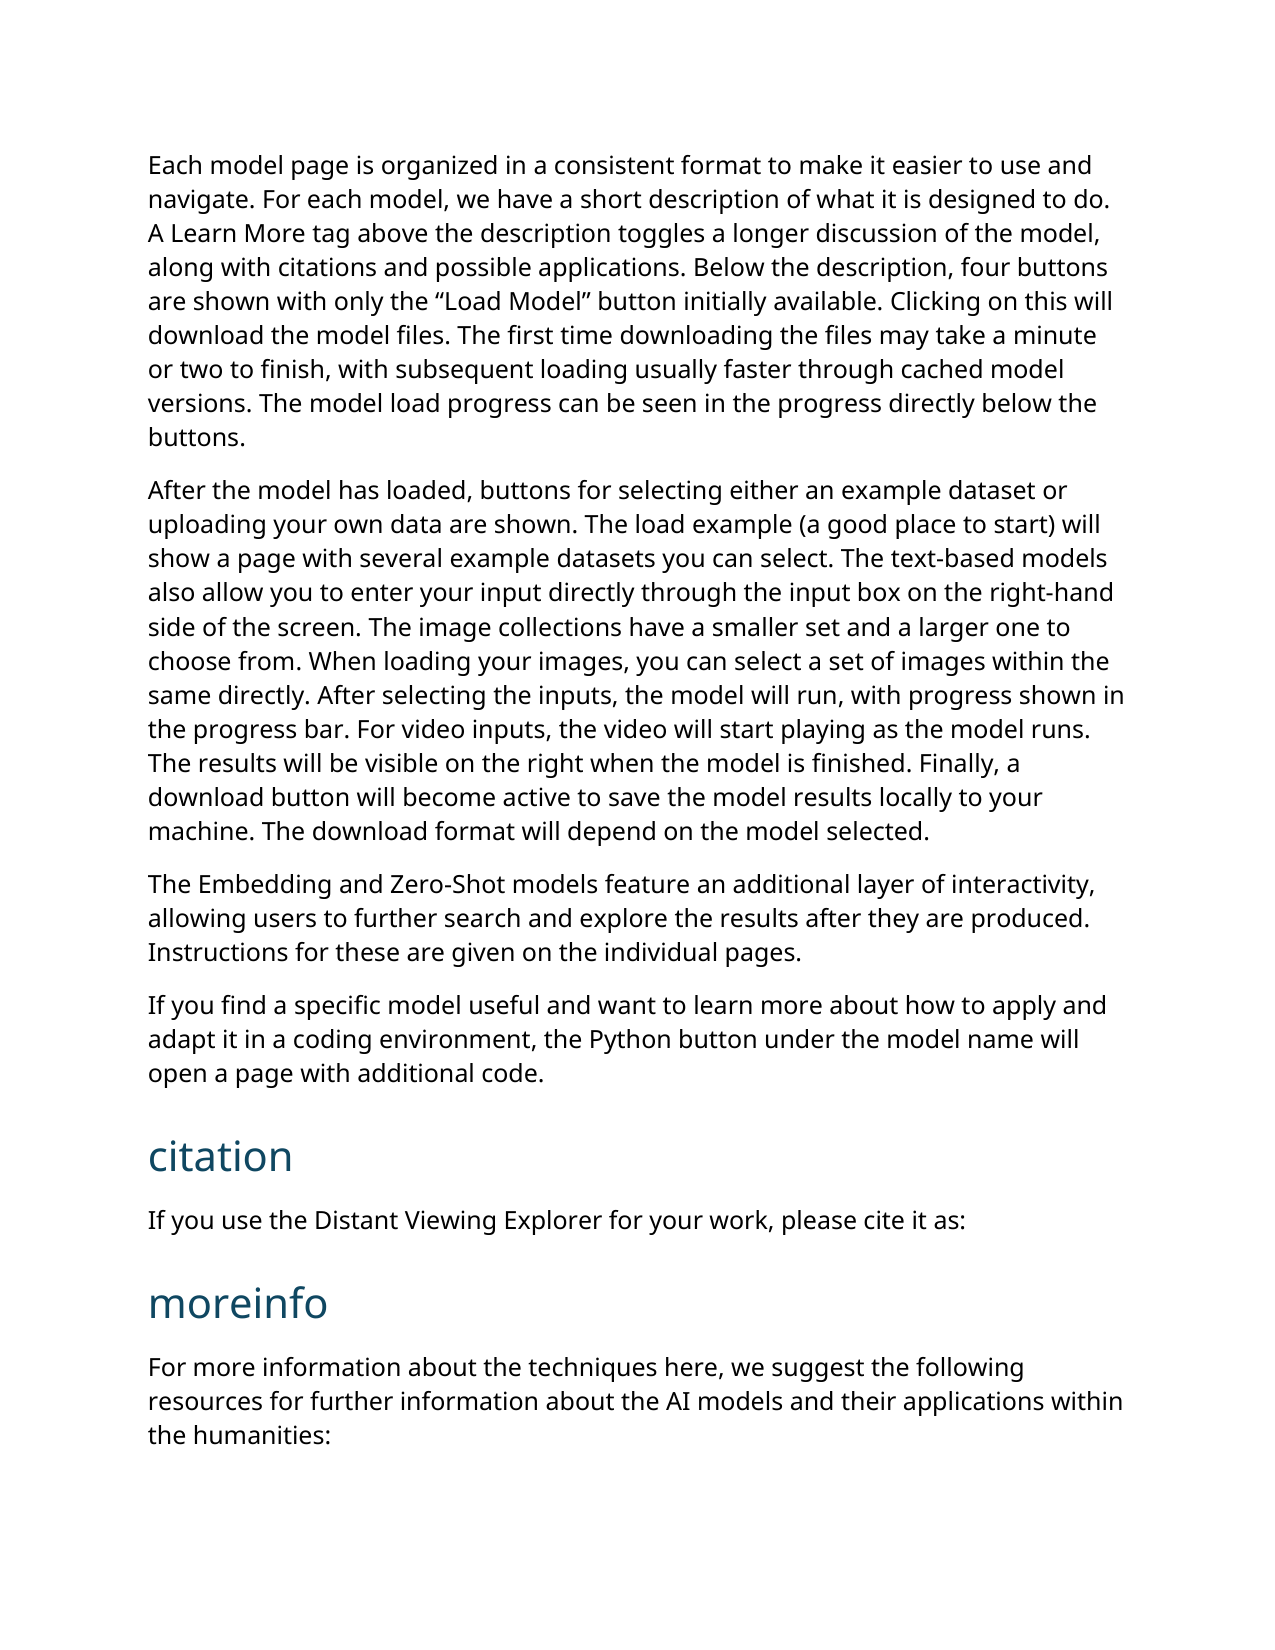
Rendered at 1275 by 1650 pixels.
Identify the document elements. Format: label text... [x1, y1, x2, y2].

subtitle citation [148, 1127, 1127, 1184]
text The Embedding and Zero-Shot models feature an additional layer of interactivity, allowing users to further search and explore the results after they are produced. Instructions for these are given on the individual pages. [148, 866, 1127, 968]
text For more information about the techniques here, we suggest the following resources for further information about the AI models and their applications within the humanities: [148, 1349, 1127, 1452]
text If you use the Distant Viewing Explorer for your work, please cite it as: [148, 1202, 1127, 1237]
text Each model page is organized in a consistent format to make it easier to use and navigate. For each model, we have a short description of what it is designed to do. A Learn More tag above the description toggles a longer discussion of the model, along with citations and possible applications. Below the description, four buttons are shown with only the “Load Model” button initially available. Clicking on this will download the model files. The first time downloading the files may take a minute or two to finish, with subsequent loading usually faster through cached model versions. The model load progress can be seen in the progress directly below the buttons. [148, 148, 1127, 454]
text After the model has loaded, buttons for selecting either an example dataset or uploading your own data are shown. The load example (a good place to start) will show a page with several example datasets you can select. The text-based models also allow you to enter your input directly through the input box on the right-hand side of the screen. The image collections have a smaller set and a larger one to choose from. When loading your images, you can select a set of images within the same directly. After selecting the inputs, the model will run, with progress shown in the progress bar. For video inputs, the video will start playing as the model runs. The results will be visible on the right when the model is finished. Finally, a download button will become active to save the model results locally to your machine. The download format will depend on the model selected. [148, 473, 1127, 848]
text If you find a specific model useful and want to learn more about how to apply and adapt it in a coding environment, the Python button under the model name will open a page with additional code. [148, 987, 1127, 1089]
subtitle moreinfo [148, 1274, 1127, 1331]
